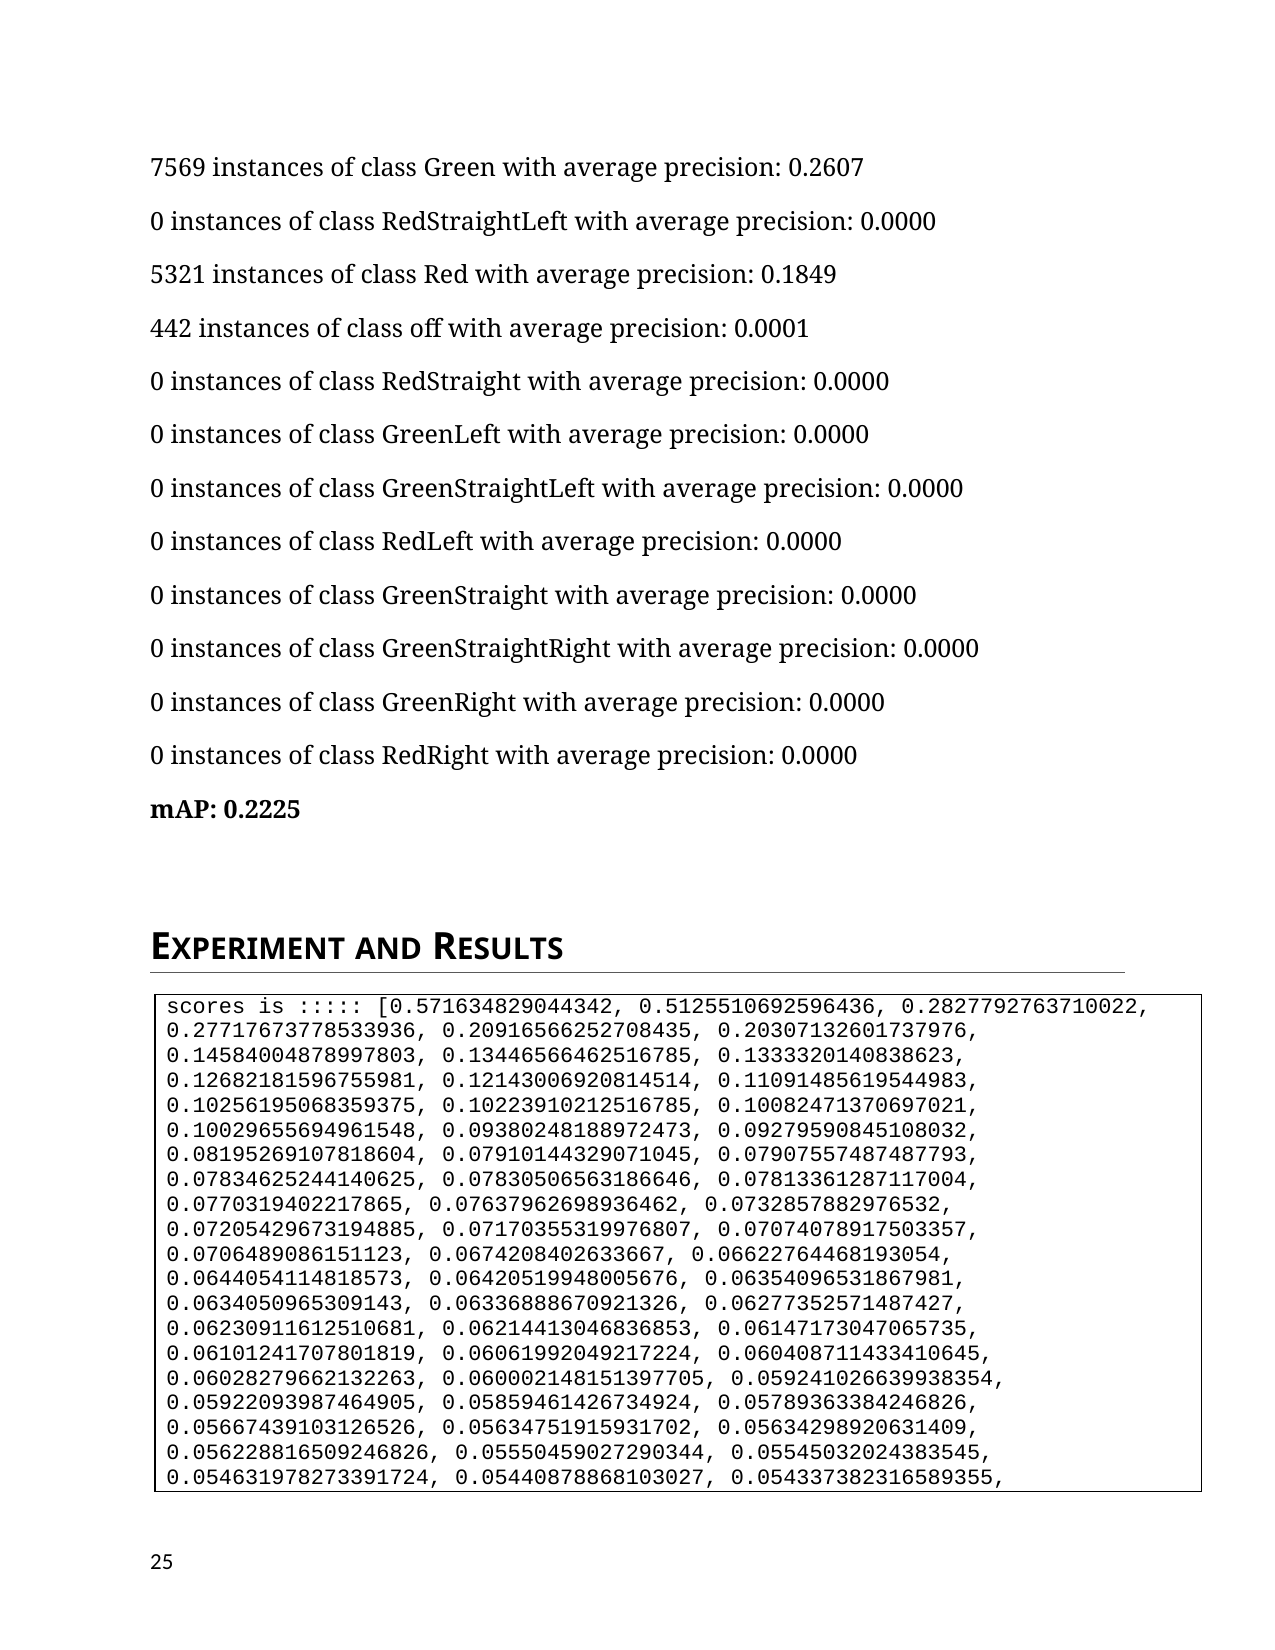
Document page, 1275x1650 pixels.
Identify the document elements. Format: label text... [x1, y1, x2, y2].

text 0 instances of class GreenStraight with average precision: 0.0000 [150, 577, 1125, 612]
text 0 instances of class GreenStraightRight with average precision: 0.0000 [150, 631, 1125, 665]
text 0 instances of class RedRight with average precision: 0.0000 [150, 738, 1125, 772]
subtitle Experiment and Results [150, 919, 1125, 972]
text 442 instances of class off with average precision: 0.0001 [150, 310, 1125, 344]
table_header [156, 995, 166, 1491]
text 0 instances of class RedStraightLeft with average precision: 0.0000 [150, 203, 1125, 237]
text 0 instances of class GreenLeft with average precision: 0.0000 [150, 417, 1125, 451]
text 7569 instances of class Green with average precision: 0.2607 [150, 150, 1125, 184]
text 0 instances of class RedStraight with average precision: 0.0000 [150, 364, 1125, 398]
text 5321 instances of class Red with average precision: 0.1849 [150, 257, 1125, 291]
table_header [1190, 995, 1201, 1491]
text mAP: 0.2225 [150, 791, 1125, 825]
text 0 instances of class GreenStraightLeft with average precision: 0.0000 [150, 471, 1125, 505]
text 0 instances of class GreenRight with average precision: 0.0000 [150, 684, 1125, 718]
text 0 instances of class RedLeft with average precision: 0.0000 [150, 524, 1125, 558]
